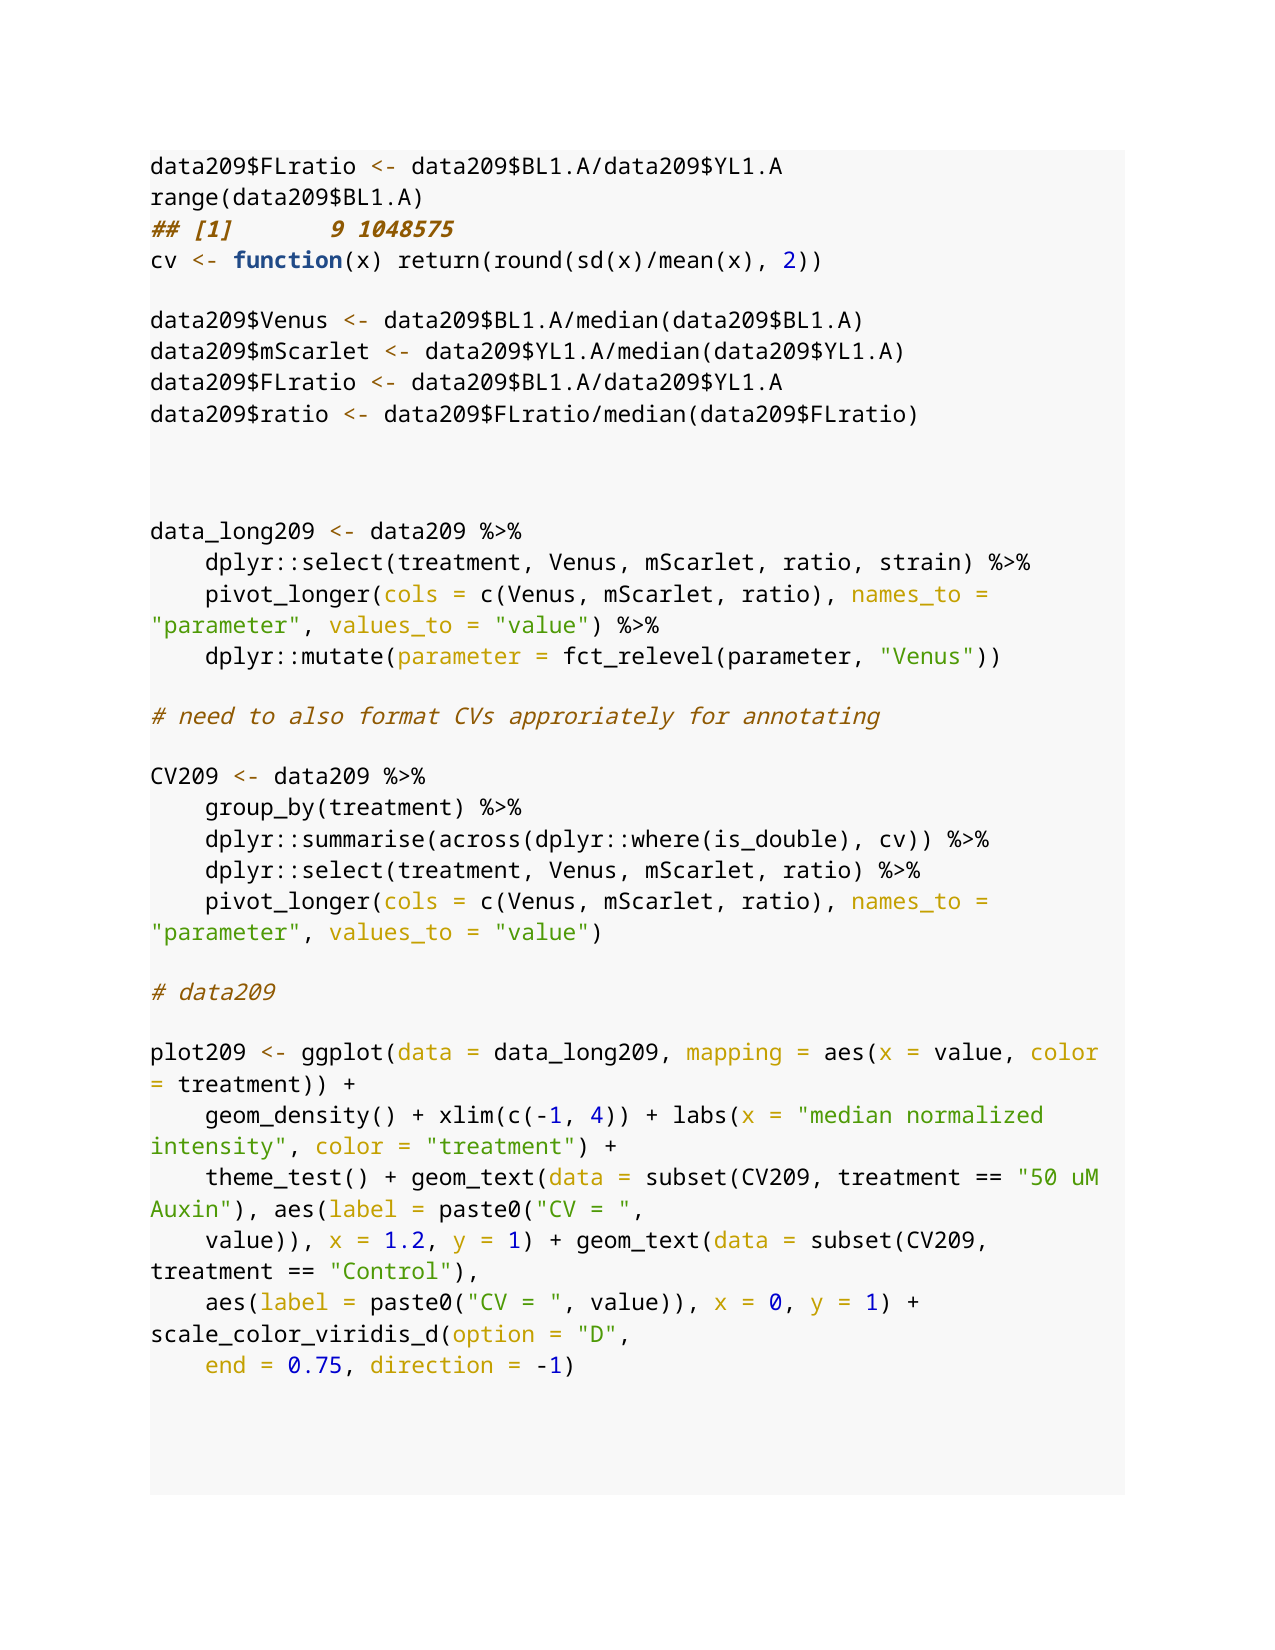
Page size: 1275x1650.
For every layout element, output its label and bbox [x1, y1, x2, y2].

text [150, 150, 1125, 1495]
